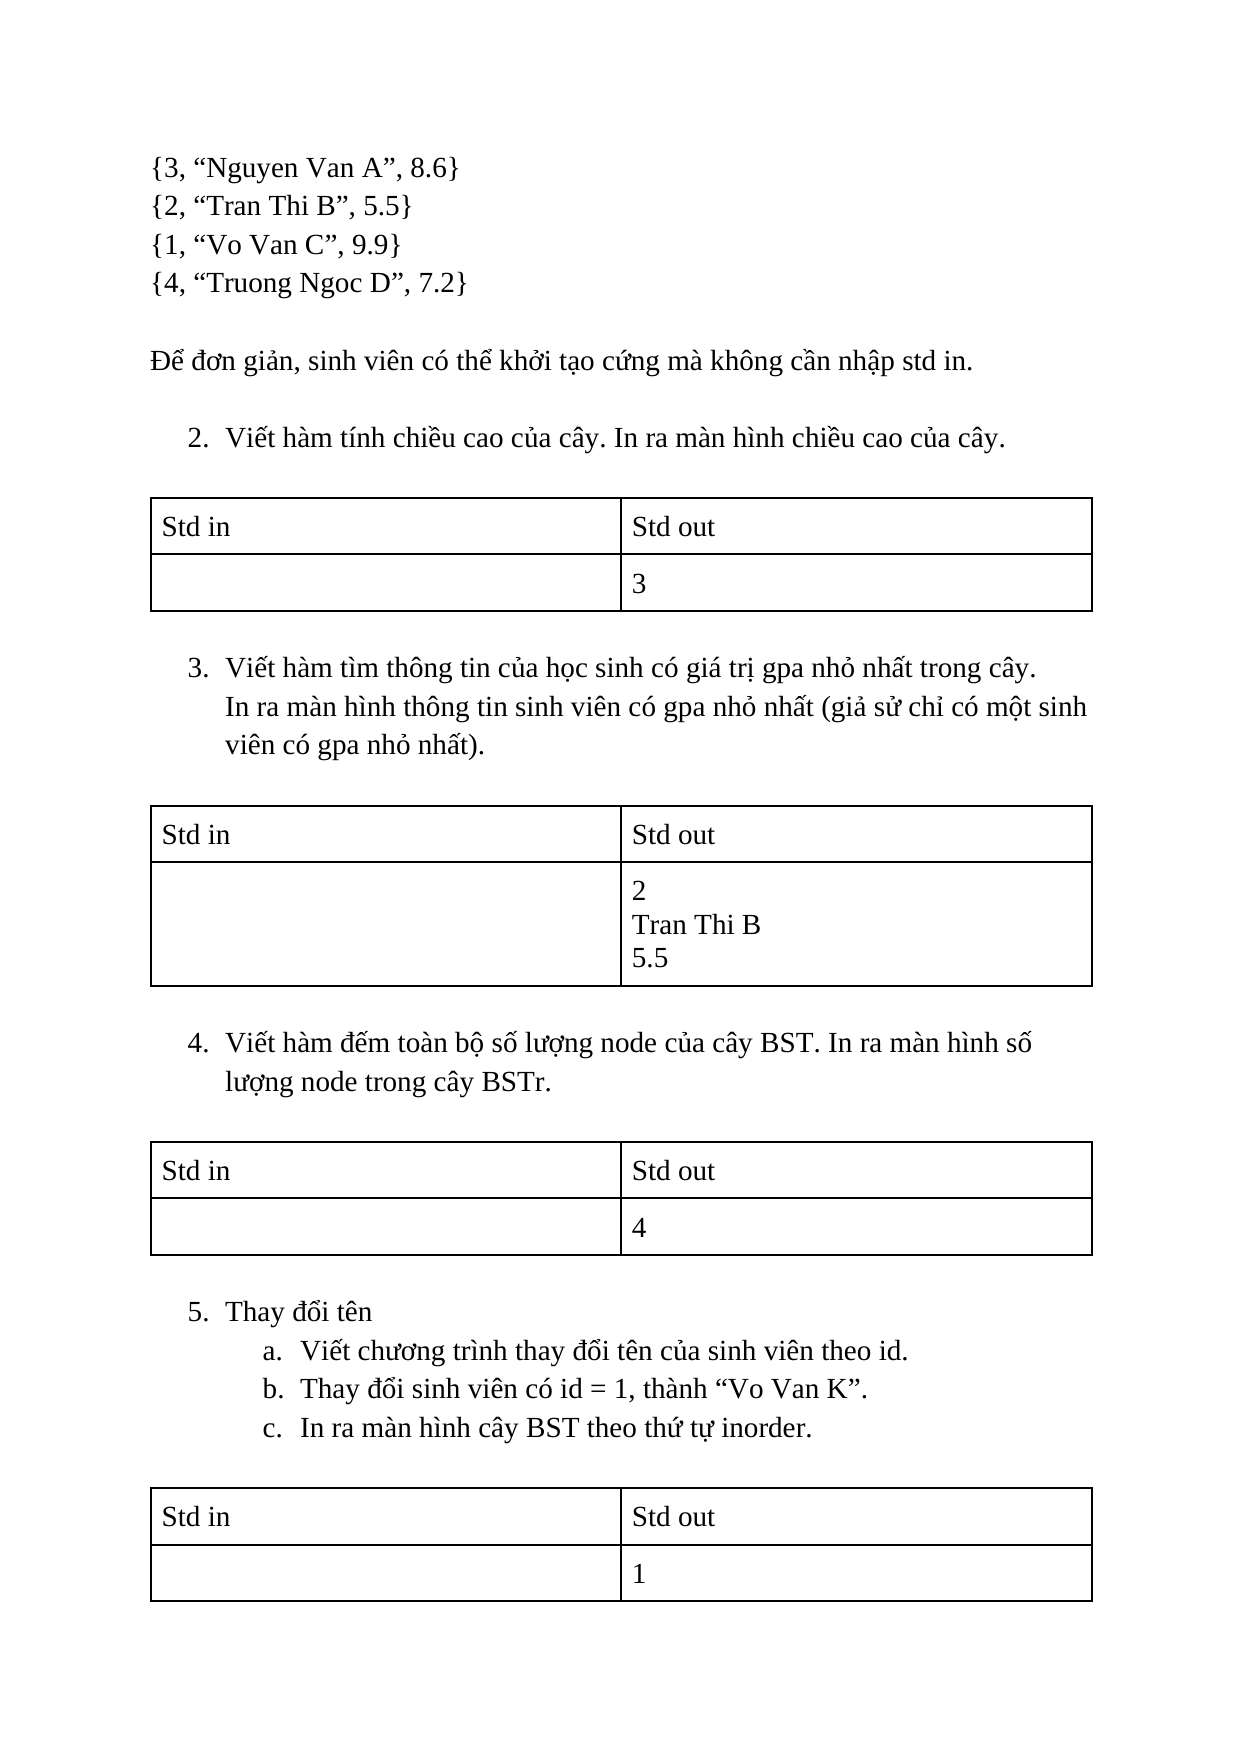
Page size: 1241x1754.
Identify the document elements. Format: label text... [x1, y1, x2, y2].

table_header Std in [152, 1489, 620, 1543]
table_header Std out [622, 807, 1091, 861]
table_header Std in [152, 499, 620, 553]
text {4, “Truong Ngoc D”, 7.2} [150, 266, 1090, 299]
text {2, “Tran Thi B”, 5.5} [150, 188, 1090, 222]
text {1, “Vo Van C”, 9.9} [150, 227, 1090, 261]
table_header Std out [622, 499, 1091, 553]
table_header Std in [152, 807, 620, 861]
table_cell [152, 1199, 620, 1254]
table_header Std in [152, 1143, 620, 1197]
list Viết hàm tìm thông tin của học sinh có giá trị gpa nhỏ nhất trong cây. [187, 650, 1090, 684]
list Thay đổi tên [187, 1294, 1090, 1328]
table_cell 4 [622, 1199, 1091, 1254]
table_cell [622, 1546, 1091, 1600]
table_header Std out [622, 1143, 1091, 1197]
text In ra màn hình thông tin sinh viên có gpa nhỏ nhất (giả sử chỉ có một sinh viên có gpa nhỏ nhất). [225, 689, 1090, 761]
table_cell [152, 555, 620, 610]
list In ra màn hình cây BST theo thứ tự inorder. [262, 1410, 1090, 1443]
table_cell 3 [622, 555, 1091, 610]
table_cell [152, 863, 620, 984]
table_cell 2 Tran Thi B 5.5 [622, 863, 1091, 984]
list Viết chương trình thay đổi tên của sinh viên theo id. [262, 1333, 1090, 1366]
text Để đơn giản, sinh viên có thể khởi tạo cứng mà không cần nhập std in. [150, 343, 1090, 376]
text {3, “Nguyen Van A”, 8.6} [150, 150, 1090, 183]
list Viết hàm tính chiều cao của cây. In ra màn hình chiều cao của cây. [187, 420, 1090, 453]
list Thay đổi sinh viên có id = 1, thành “Vo Van K”. [262, 1371, 1090, 1405]
table_cell [152, 1546, 620, 1600]
table_header Std out [622, 1489, 1091, 1543]
list Viết hàm đếm toàn bộ số lượng node của cây BST. In ra màn hình số lượng node trong cây BSTr. [187, 1025, 1090, 1097]
